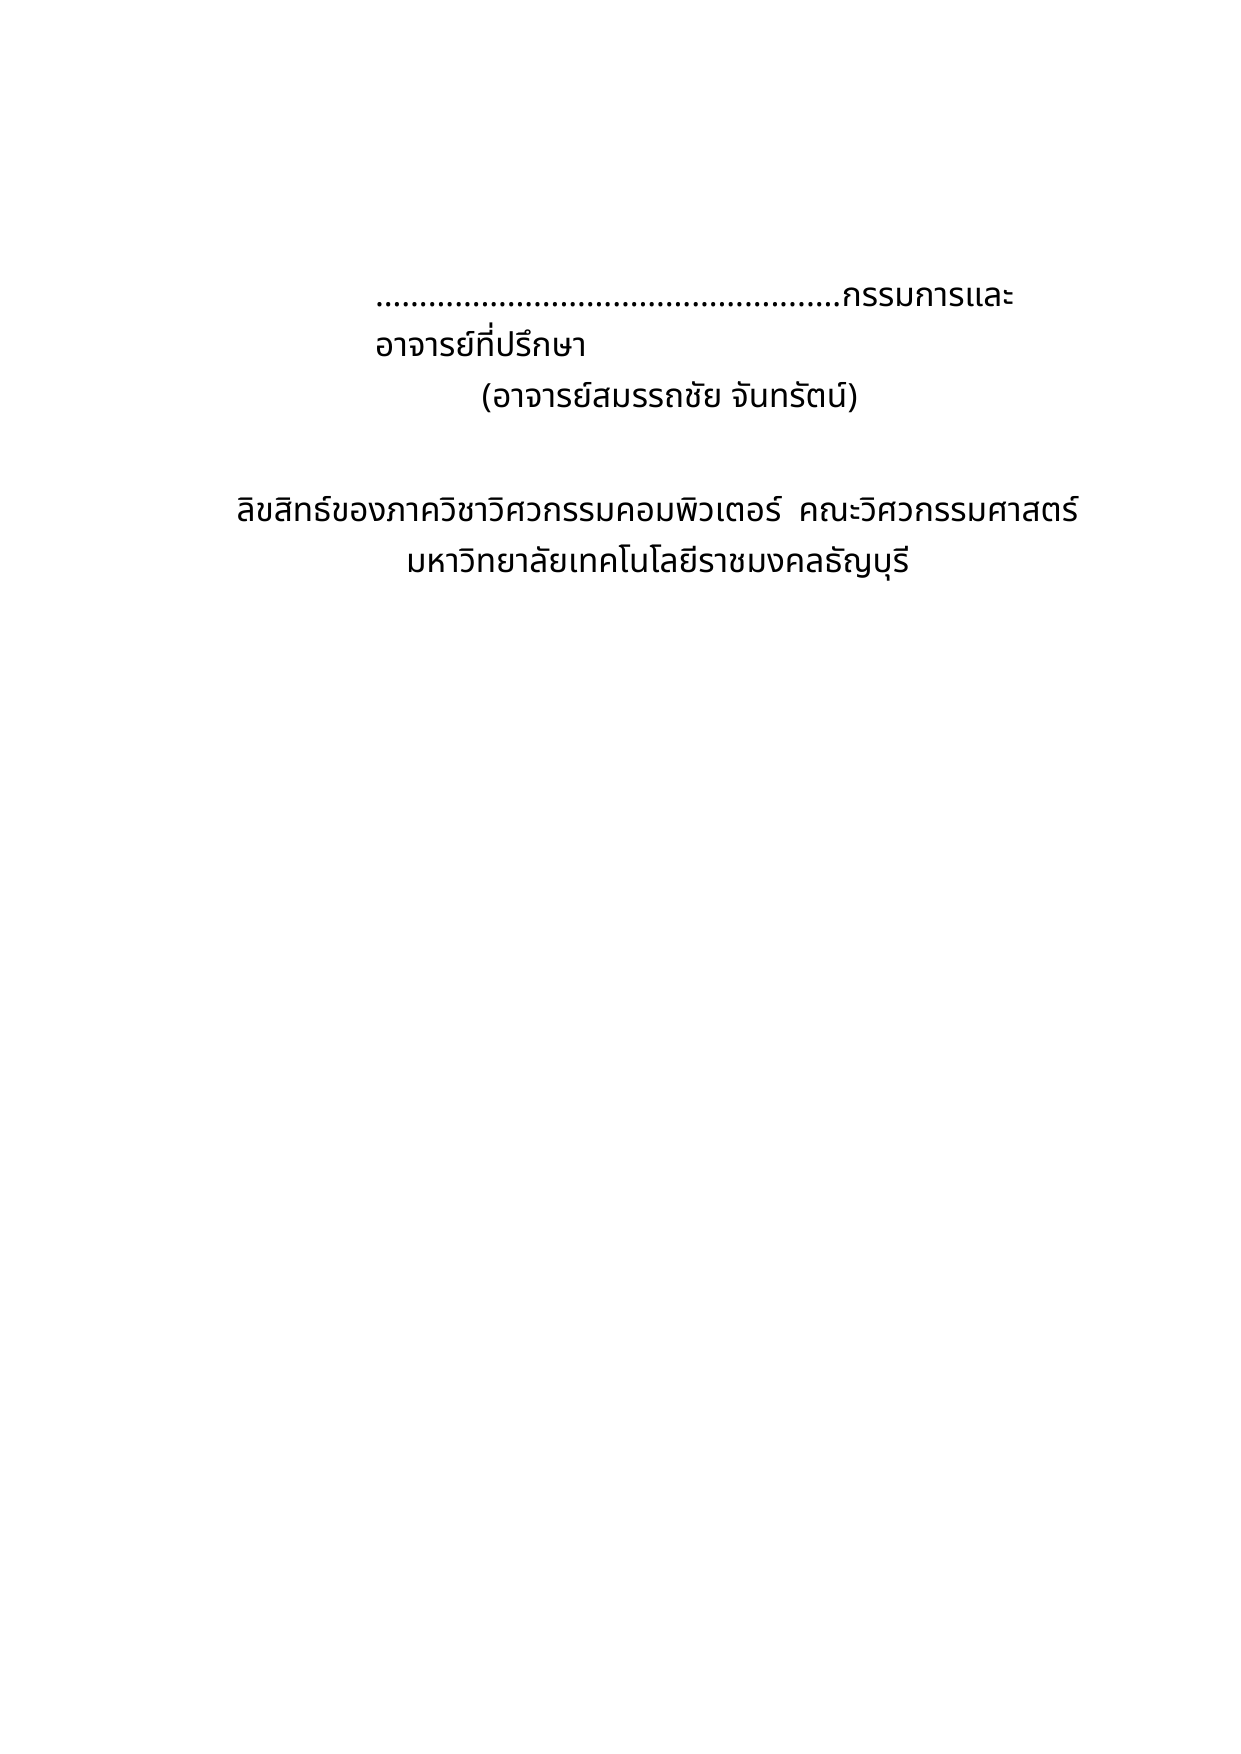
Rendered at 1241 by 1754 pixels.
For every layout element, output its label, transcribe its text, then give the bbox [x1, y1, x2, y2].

text ลิขสิทธ์ของภาควิชาวิศวกรรมคอมพิวเตอร์ คณะวิศวกรรมศาสตร์ [225, 486, 1090, 537]
text มหาวิทยาลัยเทคโนโลยีราชมงคลธัญบุรี [225, 537, 1090, 587]
text (อาจารย์สมรรถชัย จันทรัตน์) [300, 371, 1090, 422]
text ……………………………………….....…กรรมการและอาจารย์ที่ปรึกษา [375, 270, 1090, 371]
